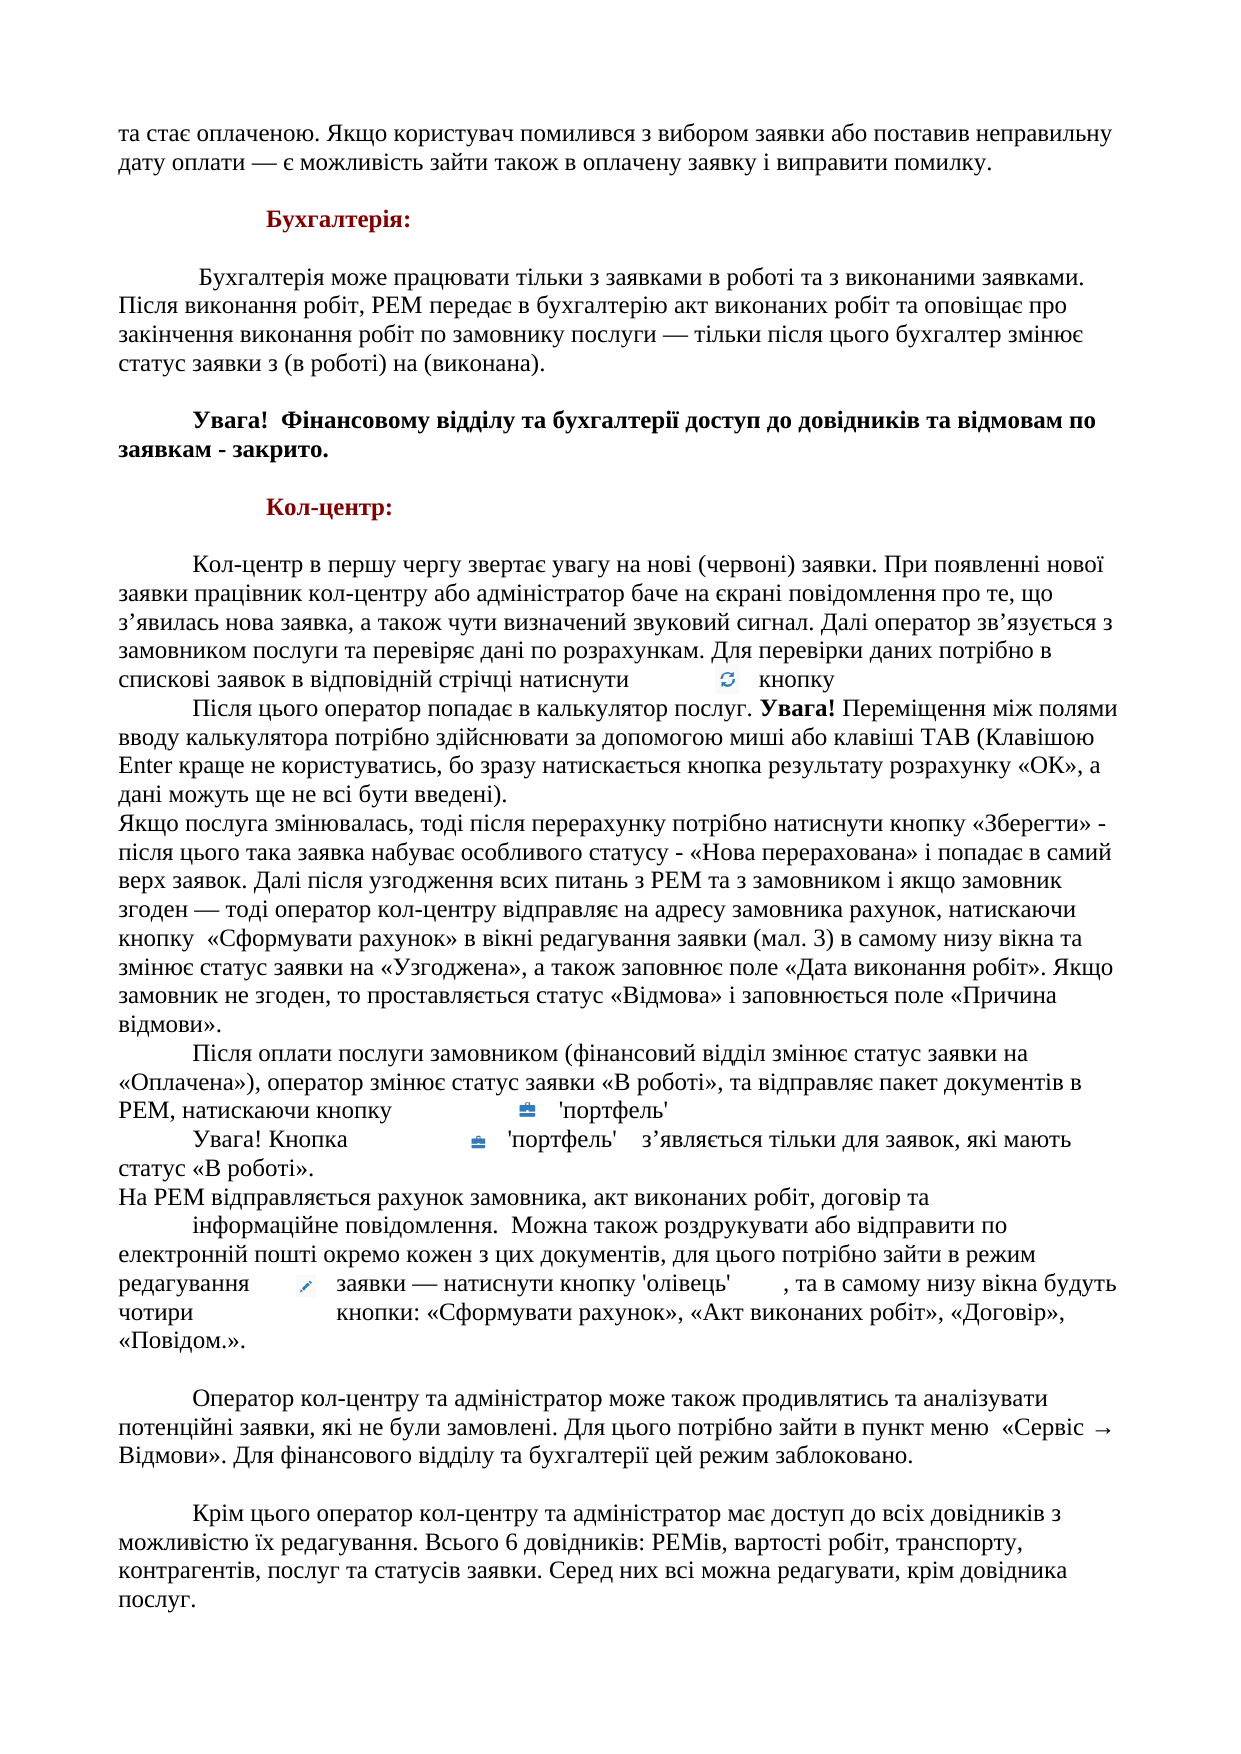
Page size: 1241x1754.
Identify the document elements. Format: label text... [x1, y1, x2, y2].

picture [466, 1131, 488, 1153]
text Якщо послуга змінювалась, тоді після перерахунку потрібно натиснути кнопку «Зберегти» - після цього така заявка набуває особливого статусу - «Нова перерахована» і попадає в самий верх заявок. Далі після узгодження всих питань з РЕМ та з замовником і якщо замовник згоден — тоді оператор кол-центру відправляє на адресу замовника рахунок, натискаючи кнопку «Сформувати рахунок» в вікні редагування заявки (мал. 3) в самому низу вікна та змінює статус заявки на «Узгоджена», а також заповнює поле «Дата виконання робіт». Якщо замовник не згоден, то проставляється статус «Відмова» і заповнюється поле «Причина відмови». [118, 808, 1122, 1038]
text Увага! Кнопка 'портфель' з’являється тільки для заявок, які мають статус «В роботі». [118, 1124, 1122, 1182]
text На РЕМ відправляється рахунок замовника, акт виконаних робіт, договір та інформаційне повідомлення. Можна також роздрукувати або відправити по електронній пошті окремо кожен з цих документів, для цього потрібно зайти в режим редагування заявки — натиснути кнопку 'олівець' , та в самому низу вікна будуть чотири кнопки: «Сформувати рахунок», «Акт виконаних робіт», «Договір», «Повідом.». [118, 1182, 1122, 1354]
text Бухгалтерія може працювати тільки з заявками в роботі та з виконаними заявками. Після виконання робіт, РЕМ передає в бухгалтерію акт виконаних робіт та оповіщає про закінчення виконання робіт по замовнику послуги — тільки після цього бухгалтер змінює статус заявки з (в роботі) на (виконана). [118, 262, 1122, 377]
picture [513, 1096, 540, 1123]
text Бухгалтерія: [118, 204, 1122, 233]
text Увага! Фінансовому відділу та бухгалтерії доступ до довідників та відмовам по заявкам - закрито. [118, 406, 1122, 463]
picture [295, 1275, 317, 1297]
text Крім цього оператор кол-центру та адміністратор має доступ до всіх довідників з можливістю їх редагування. Всього 6 довідників: РЕМів, вартості робіт, транспорту, контрагентів, послуг та статусів заявки. Серед них всі можна редагувати, крім довідника послуг. [118, 1498, 1122, 1613]
text Кол-центр в першу чергу звертає увагу на нові (червоні) заявки. При появленні нової заявки працівник кол-центру або адміністратор баче на єкрані повідомлення про те, що з’явилась нова заявка, а також чути визначений звуковий сигнал. Далі оператор зв’язується з замовником послуги та перевіряє дані по розрахункам. Для перевірки даних потрібно в спискові заявок в відповідній стрічці натиснути кнопку [118, 549, 1122, 693]
text Оператор кол-центру та адміністратор може також продивлятись та аналізувати потенційні заявки, які не були замовлені. Для цього потрібно зайти в пункт меню «Сервіс → Відмови». Для фінансового відділу та бухгалтерії цей режим заблоковано. [118, 1383, 1122, 1469]
text Після цього оператор попадає в калькулятор послуг. Увага! Переміщення між полями вводу калькулятора потрібно здійснювати за допомогою миші або клавіші TAB (Клавішою Enter краще не користуватись, бо зразу натискається кнопка результату розрахунку «ОК», а дані можуть ще не всі бути введені). [118, 693, 1122, 808]
text Кол-центр: [118, 492, 1122, 521]
text Після оплати послуги замовником (фінансовий відділ змінює статус заявки на «Оплачена»), оператор змінює статус заявки «В роботі», та відправляє пакет документів в РЕМ, натискаючи кнопку 'портфель' [118, 1038, 1122, 1124]
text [118, 118, 1122, 176]
picture [715, 664, 740, 694]
